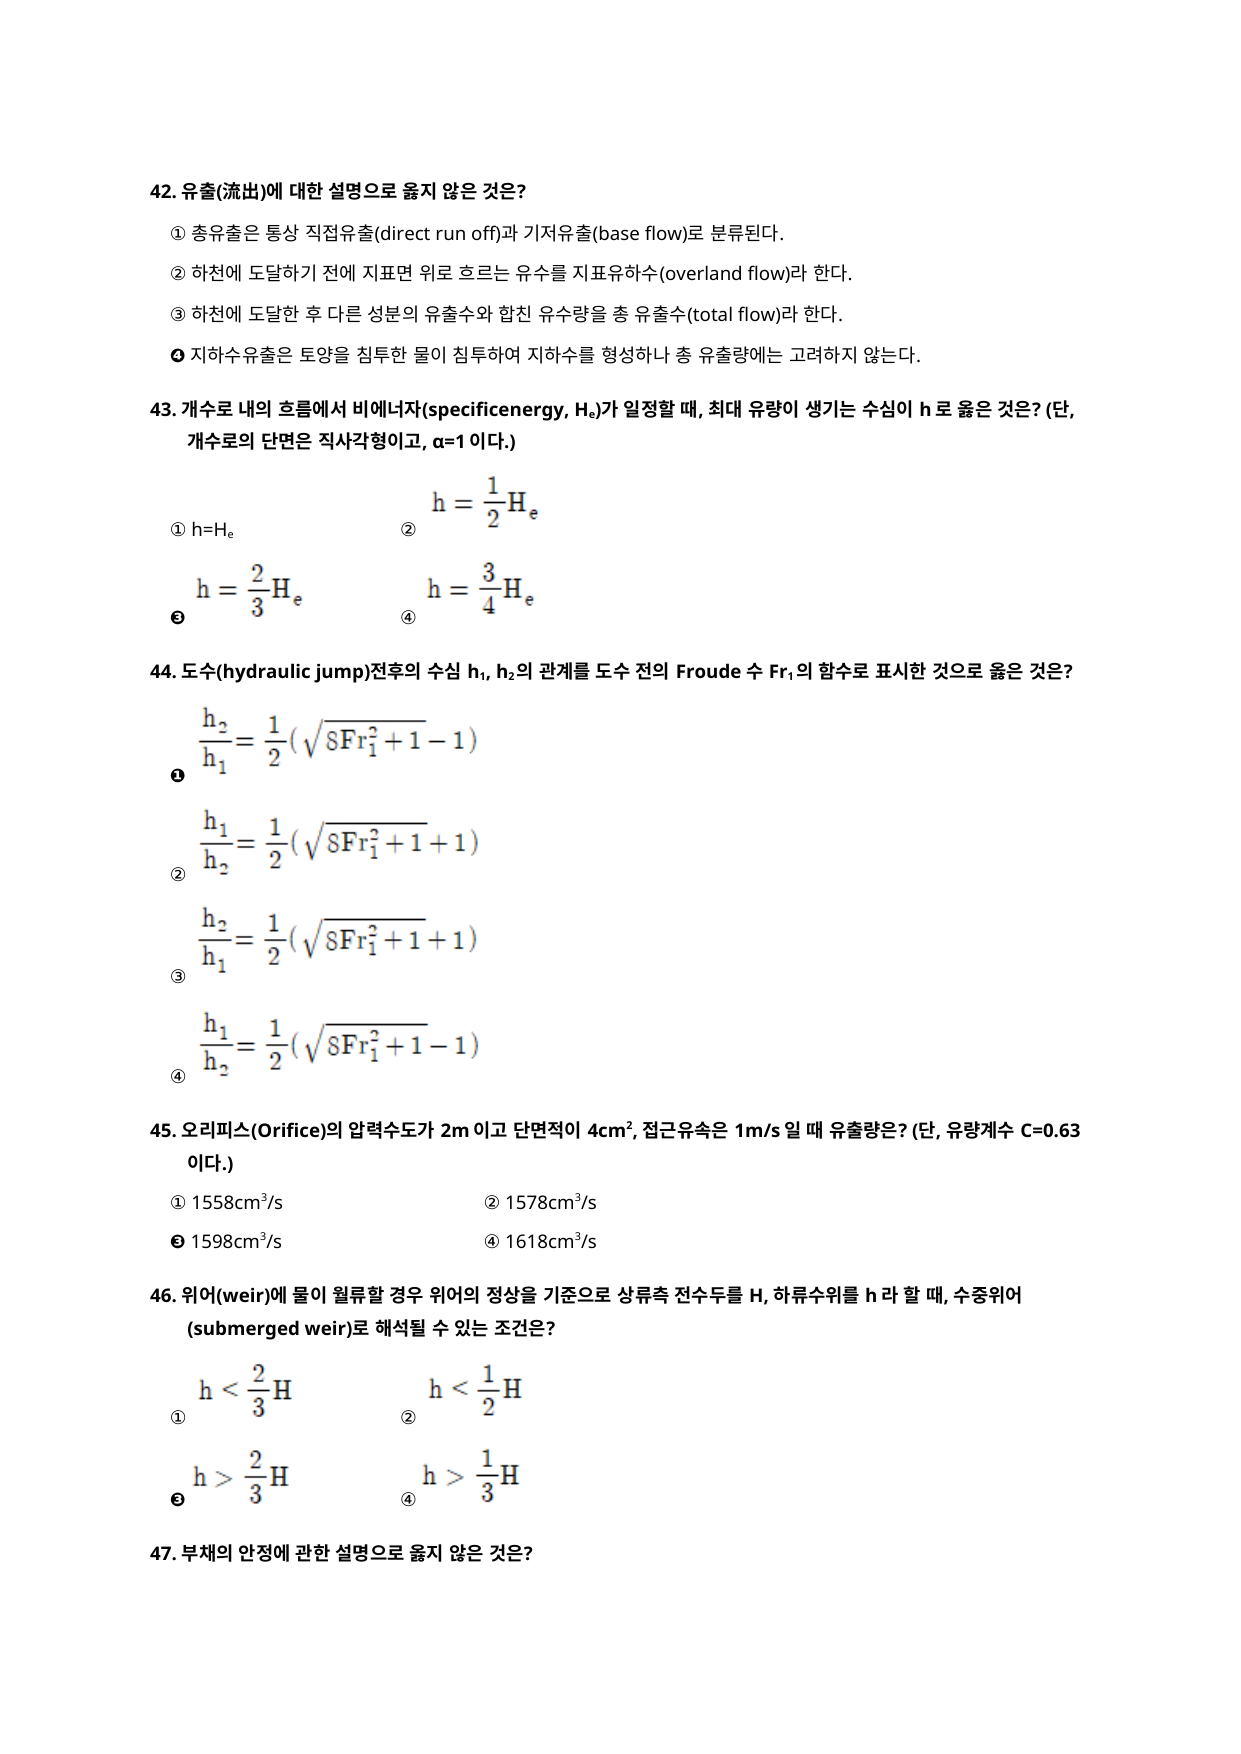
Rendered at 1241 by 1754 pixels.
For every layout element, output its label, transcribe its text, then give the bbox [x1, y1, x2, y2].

text ① h=He ② [150, 468, 1090, 542]
text ❸ ④ [150, 556, 1090, 630]
text 42. 유출(流出)에 대한 설명으로 옳지 않은 것은? [150, 177, 1090, 204]
picture [421, 1443, 521, 1507]
text ① 총유출은 통상 직접유출(direct run off)과 기저유출(base flow)로 분류된다. [150, 218, 1090, 245]
text ❸ ④ [150, 1444, 1090, 1512]
picture [190, 697, 481, 782]
text 44. 도수(hydraulic jump)전후의 수심 h1, h2의 관계를 도수 전의 Froude 수 Fr1의 함수로 표시한 것으로 옳은 것은? [150, 657, 1090, 684]
text 46. 위어(weir)에 물이 월류할 경우 위어의 정상을 기준으로 상류측 전수두를 H, 하류수위를 h라 할 때, 수중위어(submerged weir)로 해석될 수 있는 조건은? [150, 1281, 1090, 1341]
picture [190, 556, 308, 625]
text ② 하천에 도달하기 전에 지표면 위로 흐르는 유수를 지표유하수(overland flow)라 한다. [150, 259, 1090, 286]
text ❹ 지하수유출은 토양을 침투한 물이 침투하여 지하수를 형성하나 총 유출량에는 고려하지 않는다. [150, 341, 1090, 368]
picture [421, 1354, 530, 1425]
text ③ 하천에 도달한 후 다른 성분의 유출수와 합친 유수량을 총 유출수(total flow)라 한다. [150, 300, 1090, 327]
text 43. 개수로 내의 흐름에서 비에너자(specificenergy, He)가 일정할 때, 최대 유량이 생기는 수심이 h로 옳은 것은? (단, 개수로의 단면은 직사각형이고, α=1이다.) [150, 394, 1090, 454]
text ① ② [150, 1354, 1090, 1430]
picture [191, 900, 484, 984]
text ❸ 1598cm3/s ④ 1618cm3/s [150, 1229, 1090, 1254]
picture [421, 556, 546, 625]
text 45. 오리피스(Orifice)의 압력수도가 2m이고 단면적이 4cm2, 접근유속은 1m/s일 때 유출량은? (단, 유량계수 C=0.63이다.) [150, 1116, 1090, 1176]
picture [191, 1355, 299, 1425]
text 47. 부채의 안정에 관한 설명으로 옳지 않은 것은? [150, 1538, 1090, 1566]
picture [191, 1002, 485, 1084]
picture [421, 467, 547, 537]
picture [191, 801, 484, 881]
text ① 1558cm3/s ② 1578cm3/s [150, 1189, 1090, 1215]
picture [190, 1447, 292, 1507]
